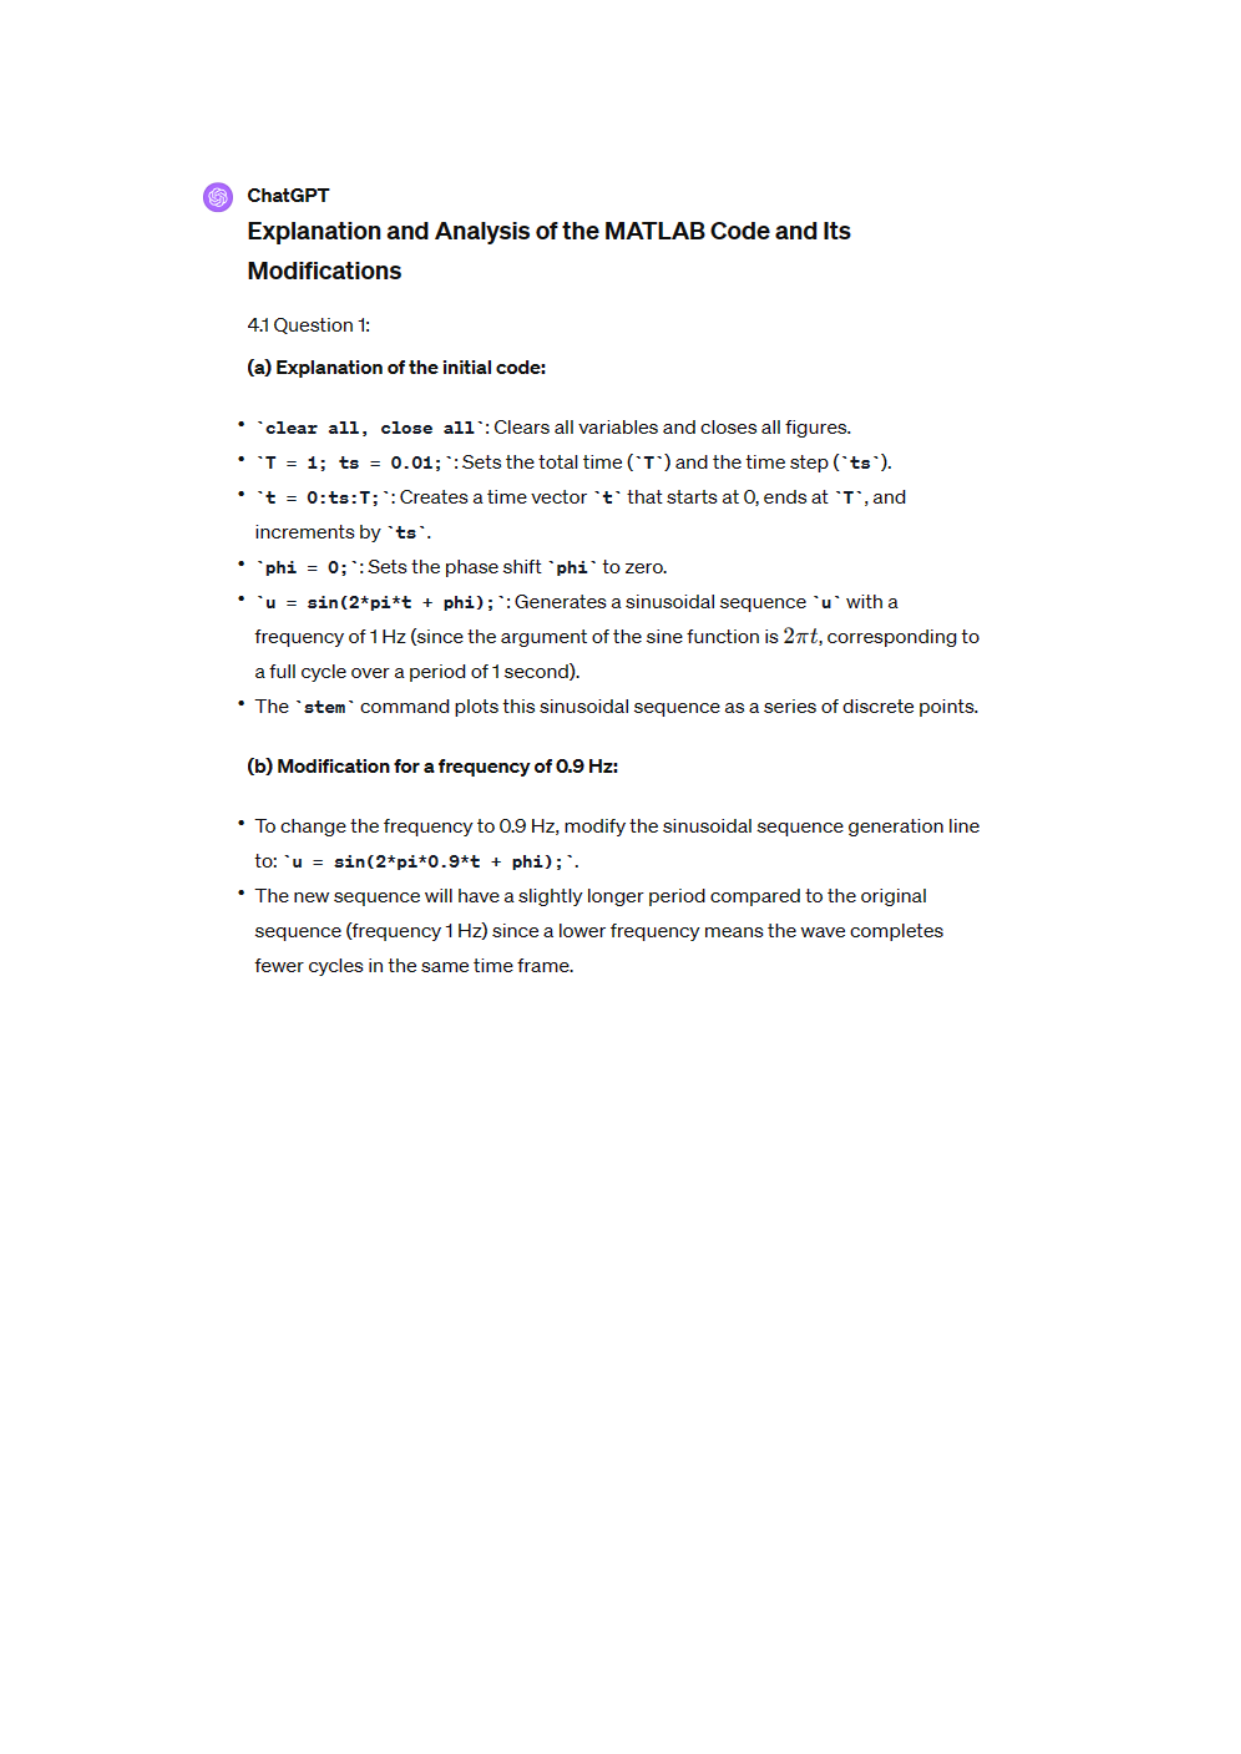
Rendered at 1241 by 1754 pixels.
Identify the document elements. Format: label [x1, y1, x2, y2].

picture [187, 162, 1052, 1001]
